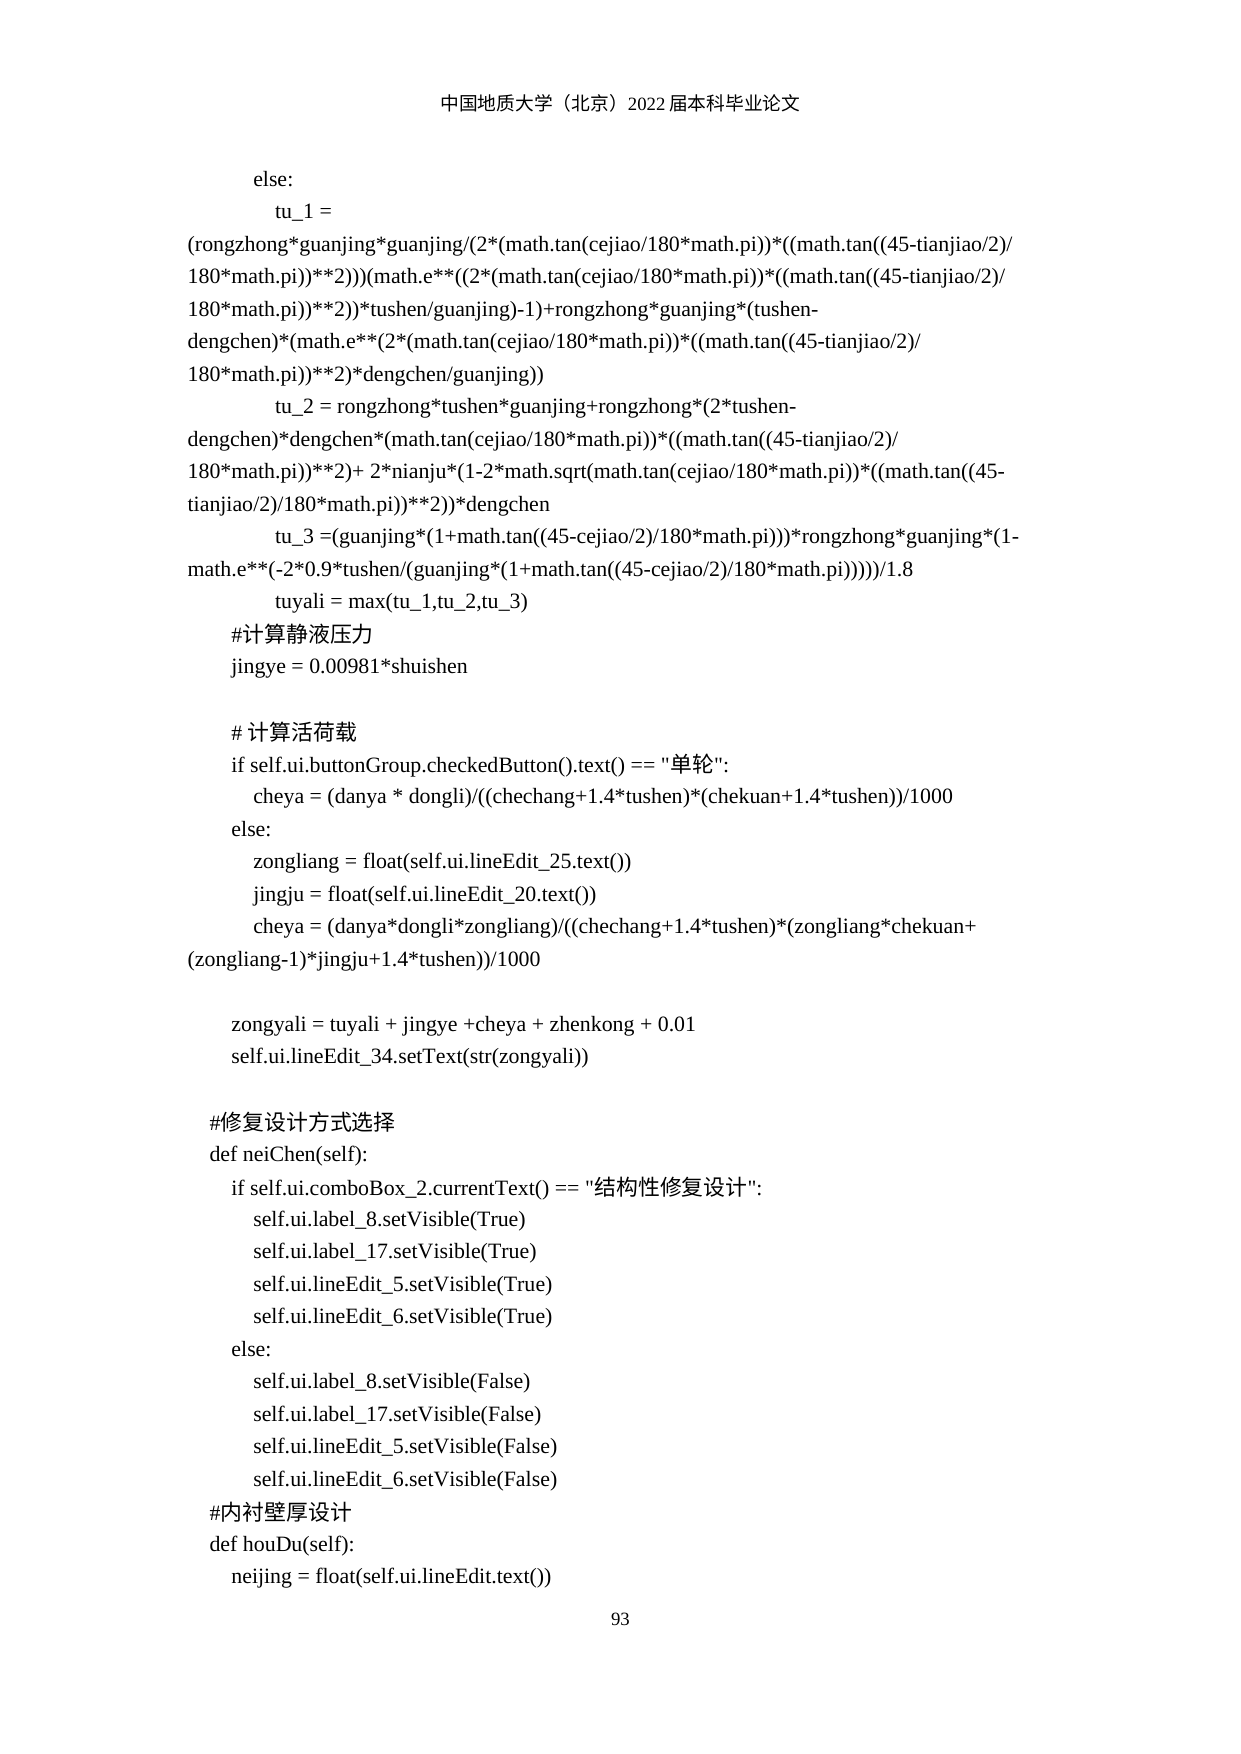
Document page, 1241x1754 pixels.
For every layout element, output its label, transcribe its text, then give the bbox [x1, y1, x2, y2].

text self.ui.label_8.setVisible(False) [187, 1364, 1053, 1397]
text self.ui.lineEdit_5.setVisible(True) [187, 1267, 1053, 1299]
text self.ui.lineEdit_34.setText(str(zongyali)) [187, 1039, 1053, 1072]
text self.ui.lineEdit_5.setVisible(False) [187, 1429, 1053, 1462]
text zongyali = tuyali + jingye +cheya + zhenkong + 0.01 [187, 1007, 1053, 1039]
text self.ui.label_17.setVisible(False) [187, 1397, 1053, 1429]
text tuyali = max(tu_1,tu_2,tu_3) [187, 584, 1053, 617]
text #计算静液压力 [187, 617, 1053, 649]
text cheya = (danya*dongli*zongliang)/((chechang+1.4*tushen)*(zongliang*chekuan+(zongliang-1)*jingju+1.4*tushen))/1000 [187, 909, 1053, 974]
text # 计算活荷载 [187, 714, 1053, 747]
text neijing = float(self.ui.lineEdit.text()) [187, 1559, 1053, 1592]
text self.ui.lineEdit_6.setVisible(False) [187, 1462, 1053, 1494]
text self.ui.label_8.setVisible(True) [187, 1202, 1053, 1234]
text #内衬壁厚设计 [187, 1494, 1053, 1527]
text def houDu(self): [187, 1527, 1053, 1559]
text else: [187, 1332, 1053, 1364]
text jingju = float(self.ui.lineEdit_20.text()) [187, 877, 1053, 909]
text #修复设计方式选择 [187, 1104, 1053, 1137]
text tu_2 = rongzhong*tushen*guanjing+rongzhong*(2*tushen-dengchen)*dengchen*(math.tan(cejiao/180*math.pi))*((math.tan((45-tianjiao/2)/180*math.pi))**2)+ 2*nianju*(1-2*math.sqrt(math.tan(cejiao/180*math.pi))*((math.tan((45-tianjiao/2)/180*math.pi))**2))*dengchen [187, 389, 1053, 519]
text tu_1 = (rongzhong*guanjing*guanjing/(2*(math.tan(cejiao/180*math.pi))*((math.tan((45-tianjiao/2)/180*math.pi))**2)))(math.e**((2*(math.tan(cejiao/180*math.pi))*((math.tan((45-tianjiao/2)/180*math.pi))**2))*tushen/guanjing)-1)+rongzhong*guanjing*(tushen-dengchen)*(math.e**(2*(math.tan(cejiao/180*math.pi))*((math.tan((45-tianjiao/2)/180*math.pi))**2)*dengchen/guanjing)) [187, 194, 1053, 389]
text if self.ui.buttonGroup.checkedButton().text() == "单轮": [187, 747, 1053, 779]
text tu_3 =(guanjing*(1+math.tan((45-cejiao/2)/180*math.pi)))*rongzhong*guanjing*(1-math.e**(-2*0.9*tushen/(guanjing*(1+math.tan((45-cejiao/2)/180*math.pi)))))/1.8 [187, 519, 1053, 584]
text if self.ui.comboBox_2.currentText() == "结构性修复设计": [187, 1169, 1053, 1202]
text def neiChen(self): [187, 1137, 1053, 1169]
text cheya = (danya * dongli)/((chechang+1.4*tushen)*(chekuan+1.4*tushen))/1000 [187, 779, 1053, 812]
text jingye = 0.00981*shuishen [187, 649, 1053, 682]
text self.ui.lineEdit_6.setVisible(True) [187, 1299, 1053, 1332]
text else: [187, 162, 1053, 194]
text zongliang = float(self.ui.lineEdit_25.text()) [187, 844, 1053, 877]
text else: [187, 812, 1053, 844]
text self.ui.label_17.setVisible(True) [187, 1234, 1053, 1267]
